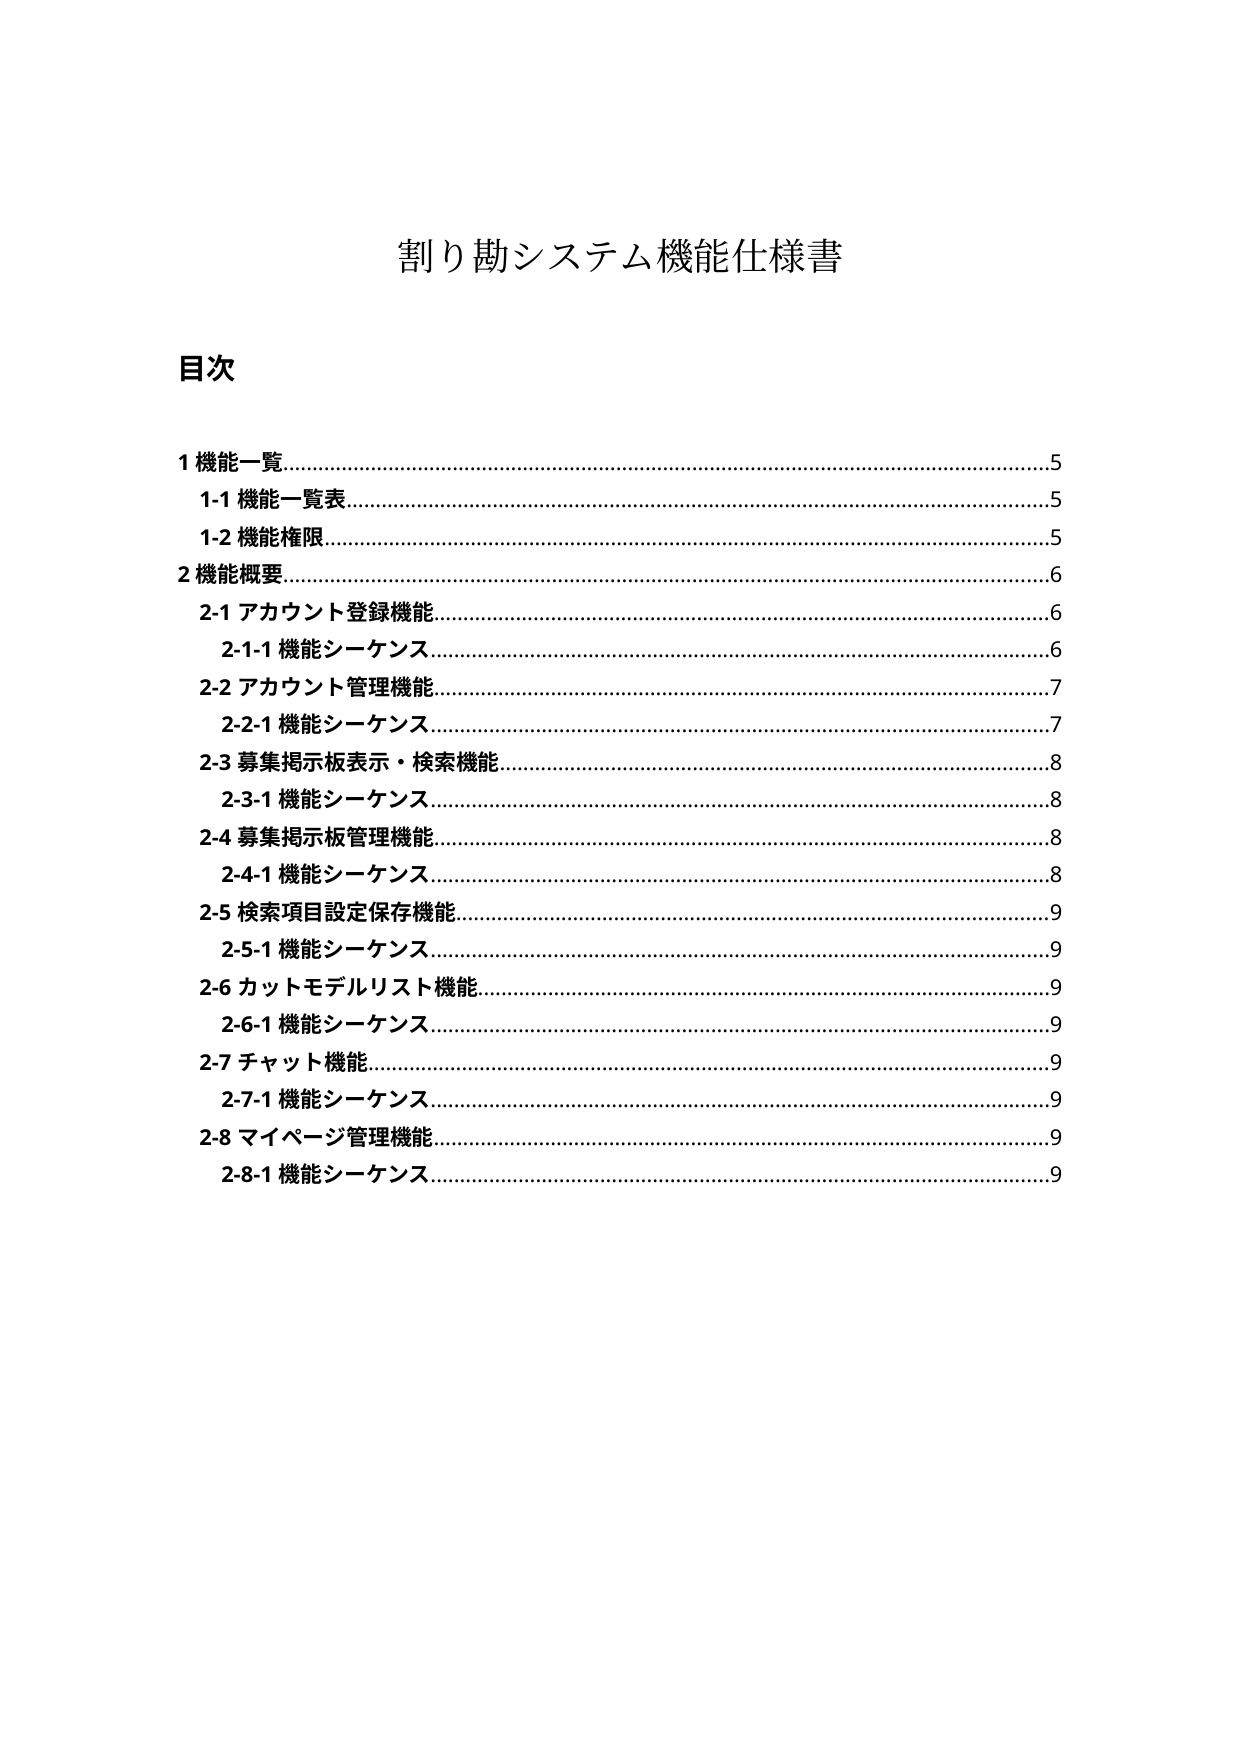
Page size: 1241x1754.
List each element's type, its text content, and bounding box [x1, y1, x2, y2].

text 2-2-1 機能シーケンス 7 [221, 704, 1063, 742]
text 目次 [177, 329, 1063, 404]
text 2-1-1 機能シーケンス 6 [221, 629, 1063, 667]
text 1-1 機能一覧表 5 [199, 479, 1063, 517]
text 2-2 アカウント管理機能 7 [199, 667, 1063, 704]
text 2-6-1 機能シーケンス 9 [221, 1004, 1063, 1042]
text 2 機能概要 6 [177, 554, 1063, 592]
text 1 機能一覧 5 [177, 442, 1063, 479]
text 2-3 募集掲示板表示・検索機能 8 [177, 742, 1063, 779]
text 2-7 チャット機能 9 [177, 1042, 1063, 1079]
text 1-2 機能権限 5 [199, 517, 1063, 554]
text 2-4-1 機能シーケンス 8 [221, 854, 1063, 892]
text 2-7-1 機能シーケンス 9 [221, 1079, 1063, 1117]
text 2-5 検索項目設定保存機能 9 [177, 892, 1063, 929]
text 2-8-1 機能シーケンス 9 [221, 1154, 1063, 1192]
text 2-4 募集掲示板管理機能 8 [177, 817, 1063, 854]
text 2-1 アカウント登録機能 6 [199, 592, 1063, 629]
text 2-6 カットモデルリスト機能 9 [177, 967, 1063, 1004]
text 割り勘システム機能仕様書 [177, 217, 1063, 292]
text 2-5-1 機能シーケンス 9 [221, 929, 1063, 967]
text 2-3-1 機能シーケンス 8 [221, 779, 1063, 817]
text 2-8 マイページ管理機能 9 [177, 1117, 1063, 1154]
